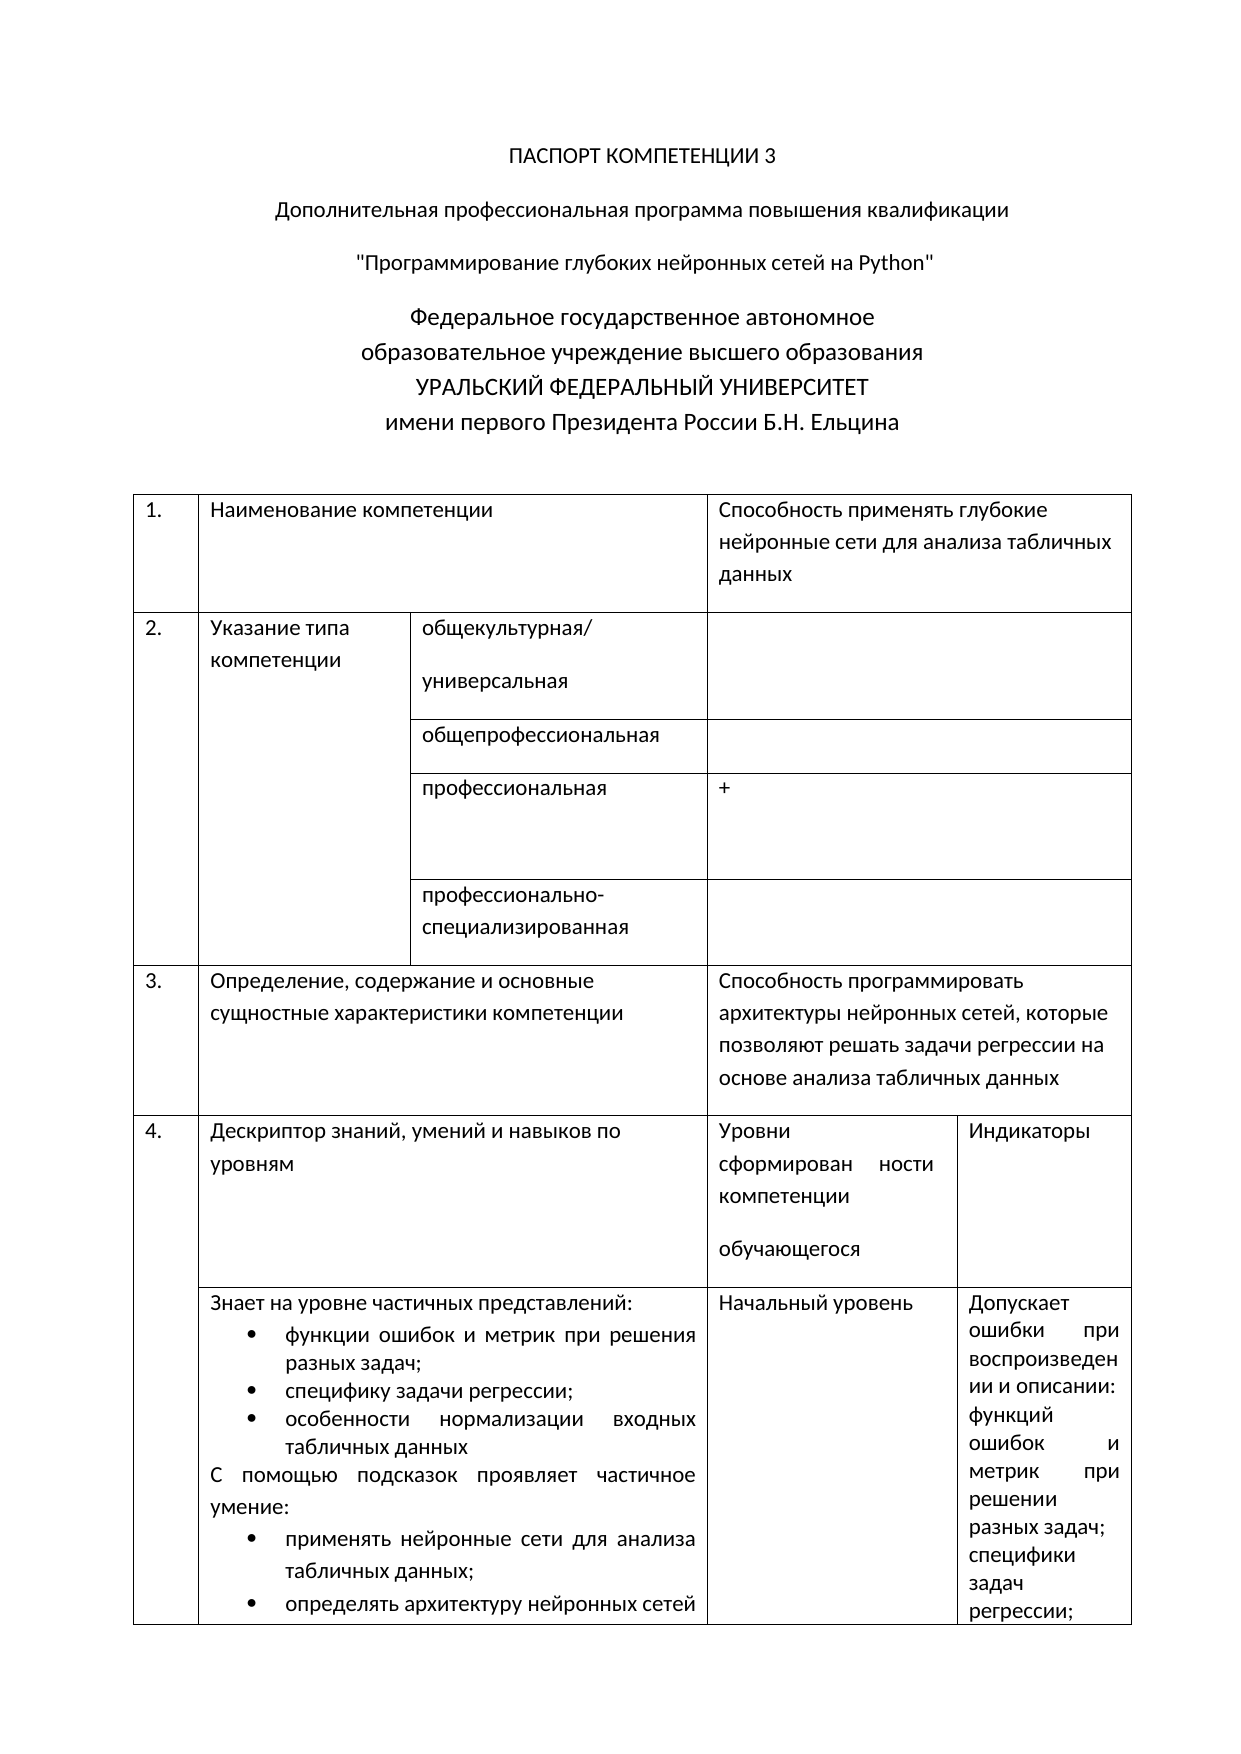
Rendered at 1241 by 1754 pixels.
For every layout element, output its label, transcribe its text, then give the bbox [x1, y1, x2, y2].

table_cell + [708, 774, 1131, 879]
table_cell 3. [134, 966, 198, 1115]
text УРАЛЬСКИЙ ФЕДЕРАЛЬНЫЙ УНИВЕРСИТЕТ [133, 371, 1152, 401]
table_cell Определение, содержание и основные сущностные характеристики компетенции [199, 966, 707, 1115]
table_cell Указание типа компетенции [199, 613, 410, 965]
table_header 1. [134, 495, 198, 612]
text "Программирование глубоких нейронных сетей на Python" [133, 248, 1152, 276]
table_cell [958, 1288, 1131, 1624]
table_cell профессионально-специализированная [411, 880, 707, 965]
text Дополнительная профессиональная программа повышения квалификации [133, 195, 1152, 223]
table_cell Способность программировать архитектуры нейронных сетей, которые позволяют решать задачи регрессии на основе анализа табличных данных [708, 966, 1131, 1115]
text ПАСПОРТ КОМПЕТЕНЦИИ 3 [133, 142, 1152, 170]
table_cell Уровни сформирован ности компетенции обучающегося [708, 1116, 957, 1287]
table_cell общепрофессиональная [411, 720, 707, 772]
text Федеральное государственное автономное [133, 301, 1152, 331]
table_cell Начальный уровень [708, 1288, 957, 1624]
table_header Способность применять глубокие нейронные сети для анализа табличных данных [708, 495, 1131, 612]
table_cell [708, 613, 1131, 719]
table_cell [708, 880, 1131, 965]
table_cell 2. [134, 613, 198, 965]
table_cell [199, 1288, 707, 1624]
table_cell Индикаторы [958, 1116, 1131, 1287]
text образовательное учреждение высшего образования [133, 336, 1152, 366]
text имени первого Президента России Б.Н. Ельцина [133, 406, 1152, 436]
table_cell Дескриптор знаний, умений и навыков по уровням [199, 1116, 707, 1287]
table_cell [708, 720, 1131, 772]
table_cell профессиональная [411, 774, 707, 879]
table_cell 4. [134, 1116, 198, 1624]
table_cell общекультурная/ универсальная [411, 613, 707, 719]
table_header Наименование компетенции [199, 495, 707, 612]
